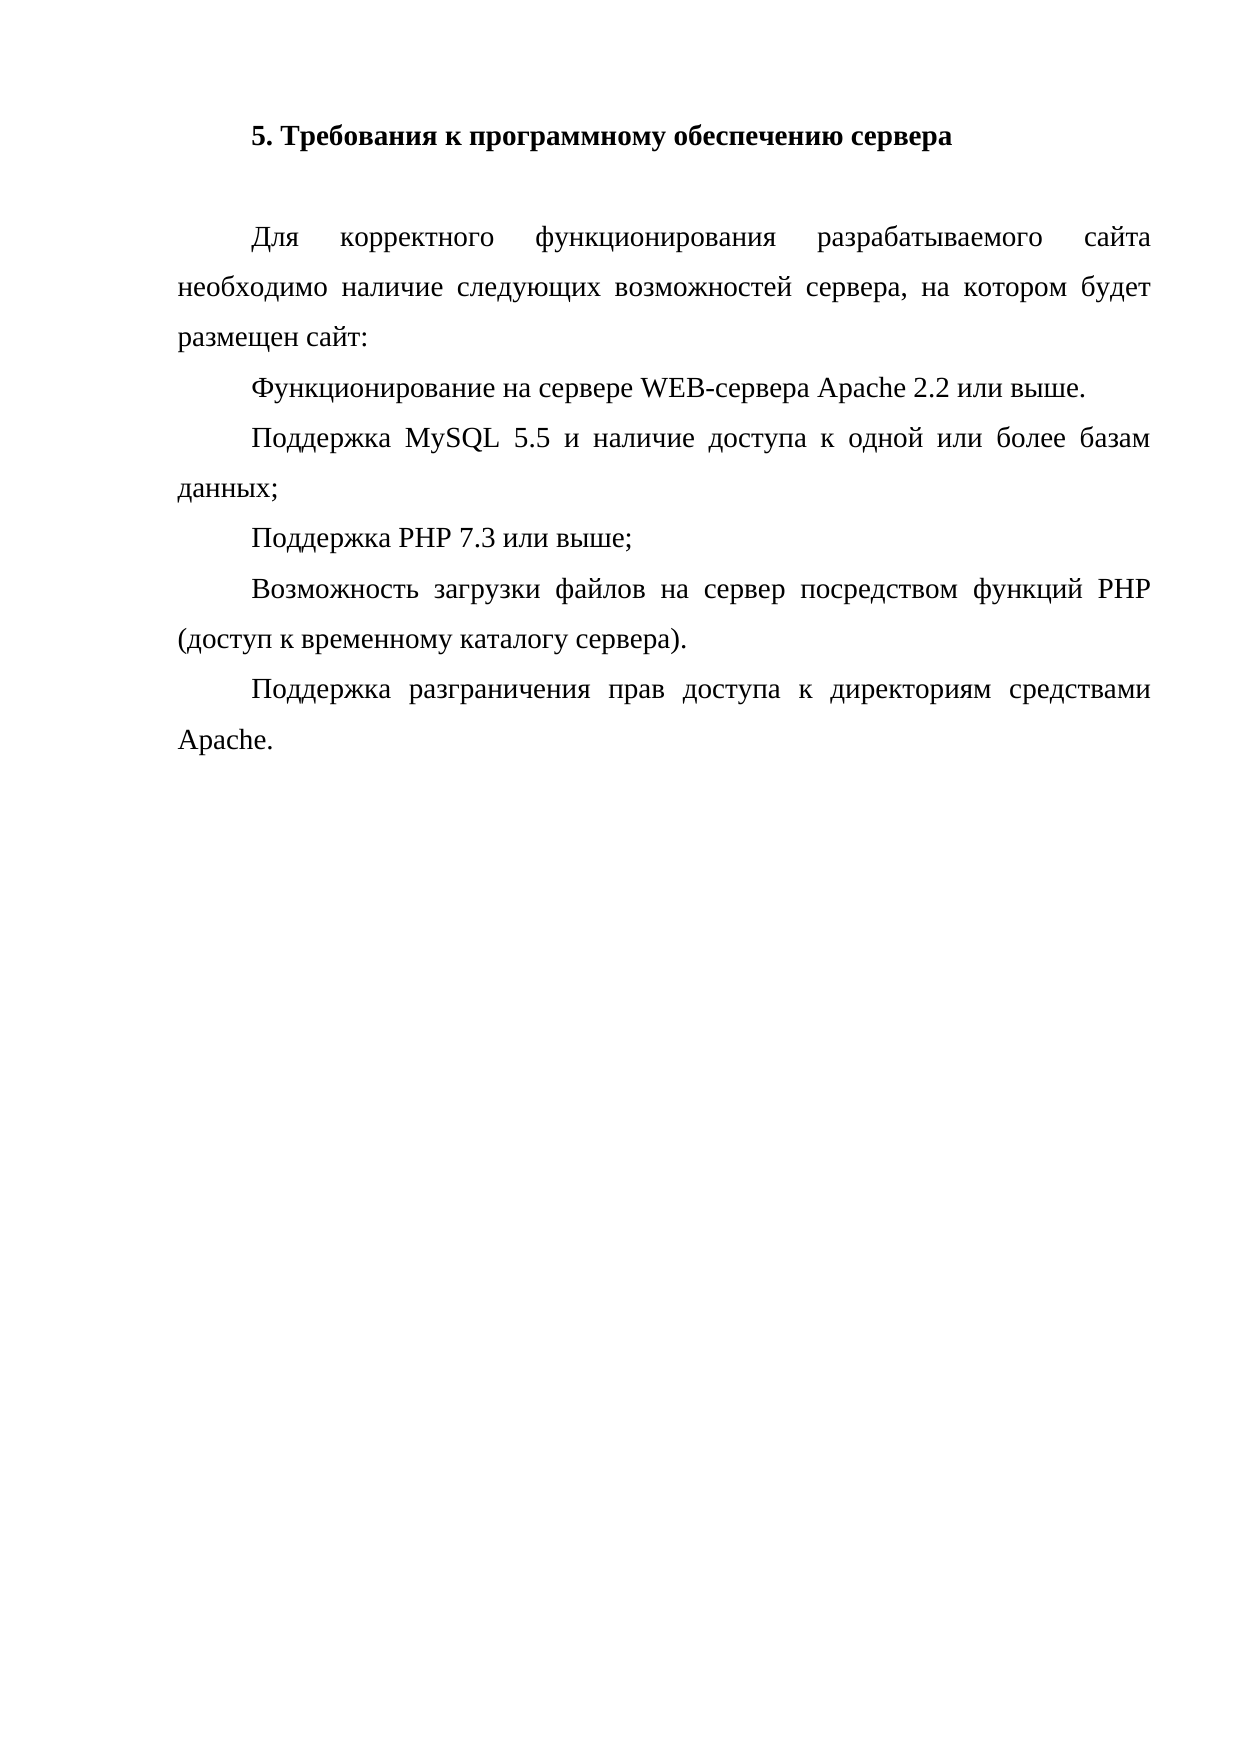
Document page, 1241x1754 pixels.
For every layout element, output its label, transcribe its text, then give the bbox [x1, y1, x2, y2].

text Поддержка PHP 7.3 или выше; [177, 521, 1152, 554]
text Поддержка разграничения прав доступа к директориям средствами Apache. [177, 672, 1152, 755]
text 5. Требования к программному обеспечению сервера [177, 118, 1152, 152]
text Для корректного функционирования разрабатываемого сайта необходимо наличие следующих возможностей сервера, на котором будет размещен сайт: [177, 219, 1152, 353]
text Возможность загрузки файлов на сервер посредством функций PHP (доступ к временному каталогу сервера). [177, 571, 1152, 655]
text Функционирование на сервере WEB-сервера Apache 2.2 или выше. [177, 370, 1152, 403]
text Поддержка MySQL 5.5 и наличие доступа к одной или более базам данных; [177, 420, 1152, 504]
